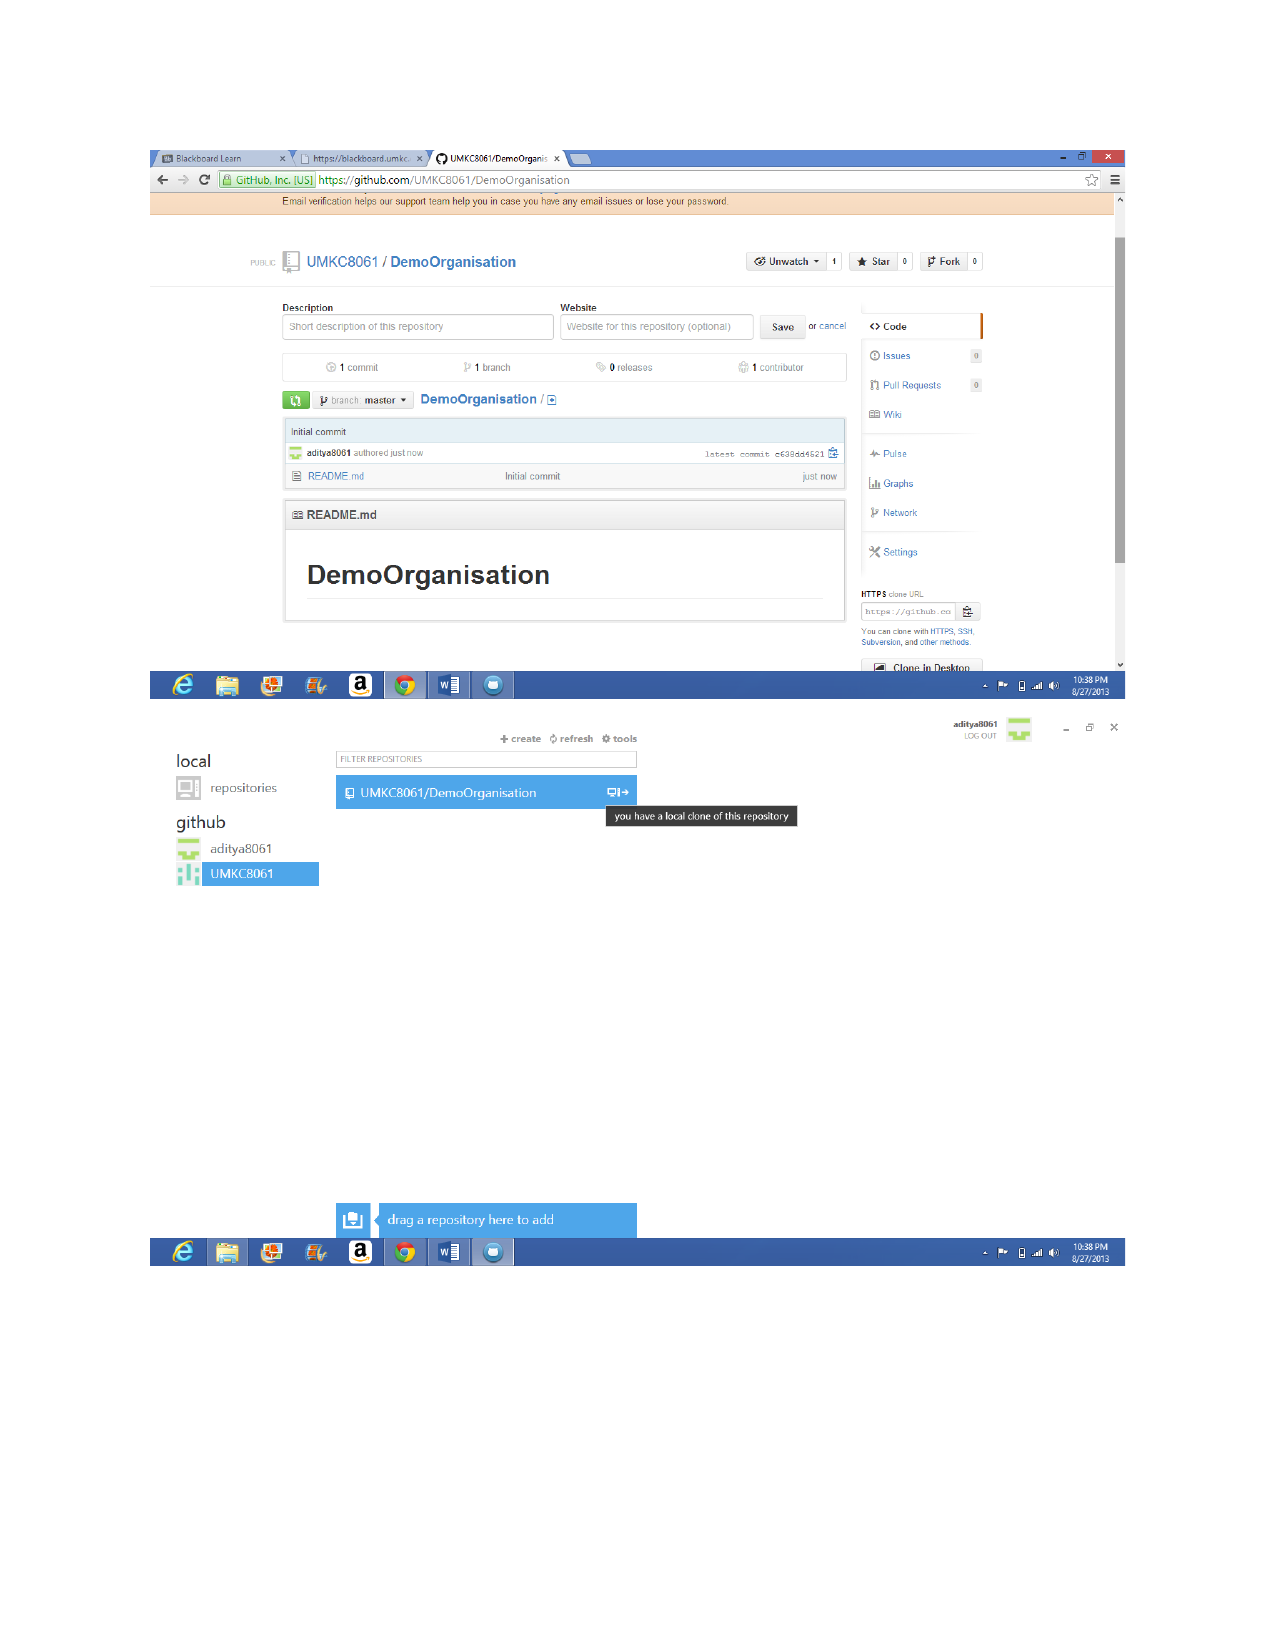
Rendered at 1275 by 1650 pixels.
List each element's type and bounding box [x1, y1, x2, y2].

picture [150, 150, 1125, 699]
picture [150, 717, 1125, 1266]
